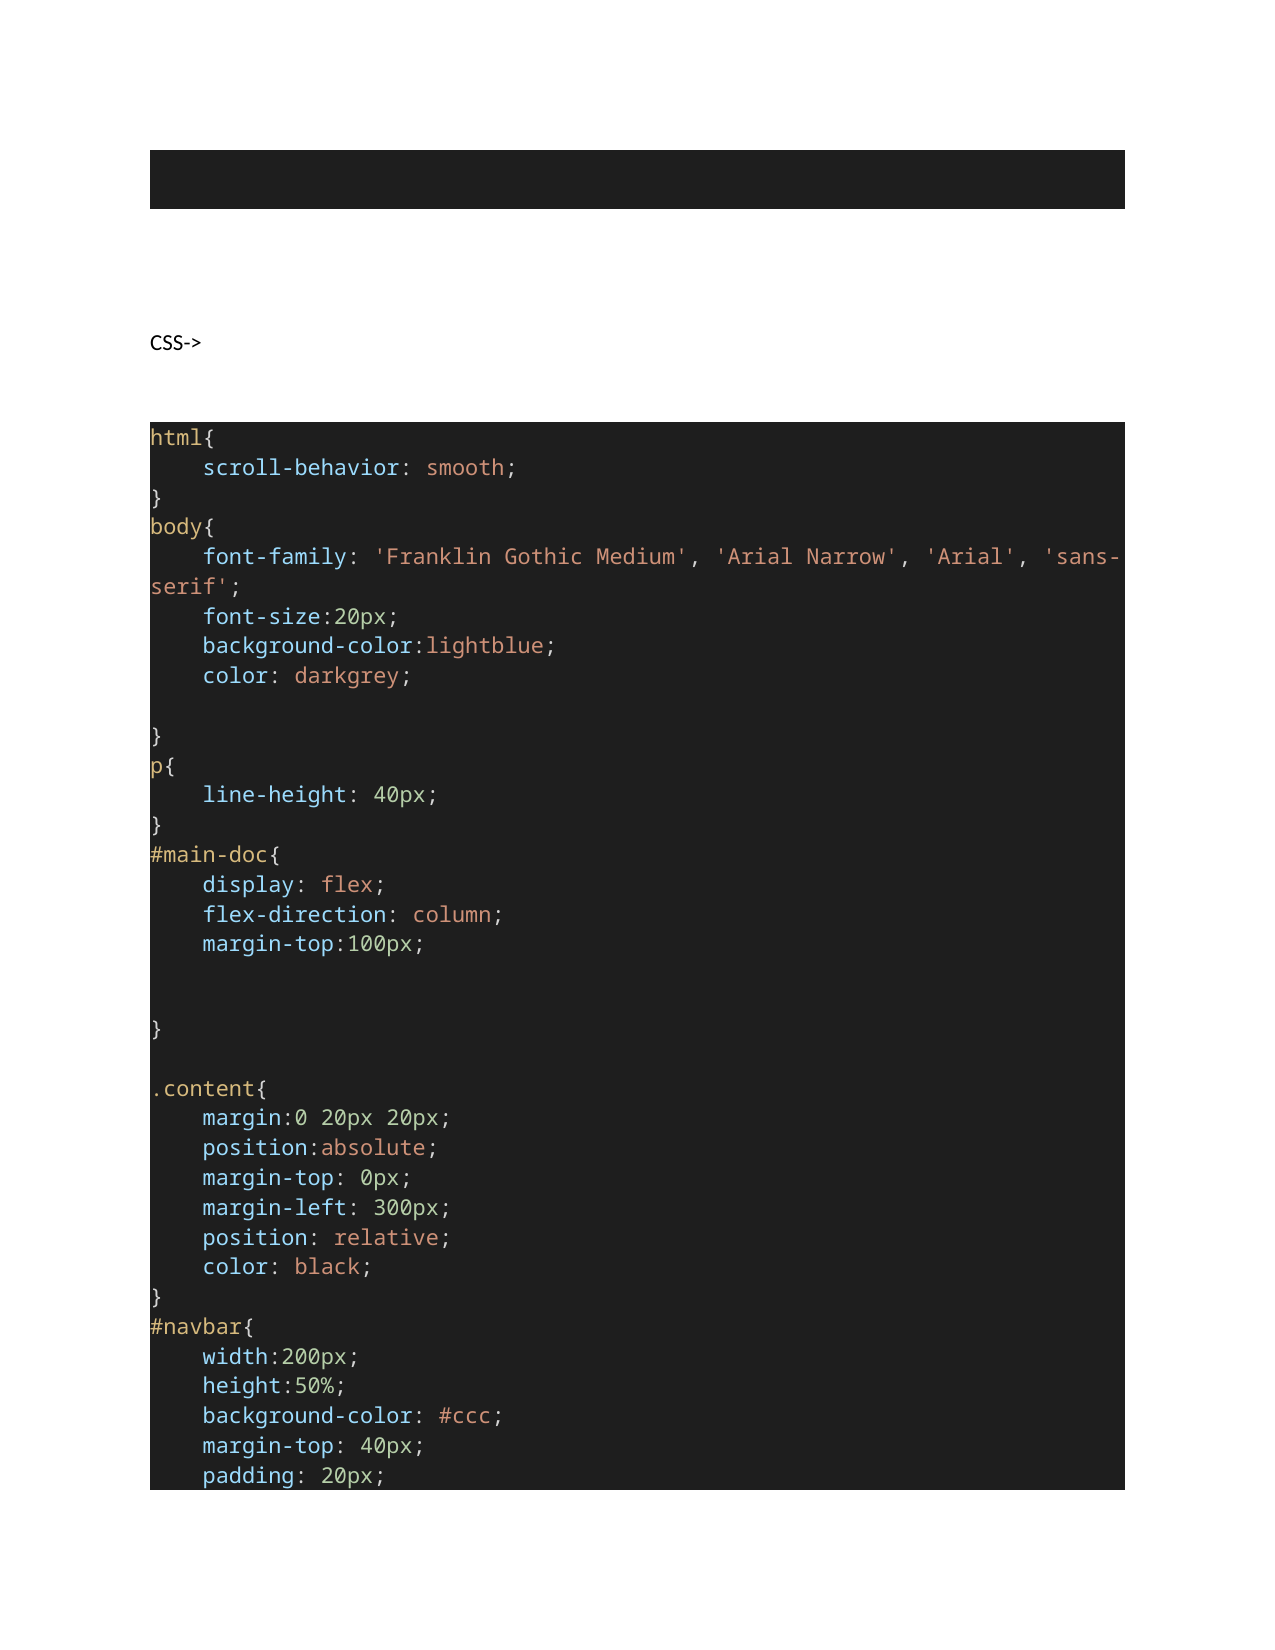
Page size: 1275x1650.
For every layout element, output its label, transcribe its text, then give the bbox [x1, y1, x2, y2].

text flex-direction: column; [150, 899, 1125, 928]
text #main-doc{ [150, 839, 1125, 869]
text padding: 20px; [150, 1460, 1125, 1490]
text background-color: #ccc; [150, 1400, 1125, 1430]
text } [150, 482, 1125, 511]
text margin-left: 300px; [150, 1192, 1125, 1222]
text color: black; [150, 1251, 1125, 1281]
text CSS-> [150, 328, 1125, 356]
text position:absolute; [150, 1132, 1125, 1162]
text line-height: 40px; [150, 779, 1125, 809]
text #navbar{ [150, 1311, 1125, 1341]
text scroll-behavior: smooth; [150, 452, 1125, 482]
text background-color:lightblue; [150, 631, 1125, 660]
text height:50%; [150, 1371, 1125, 1400]
text html{ [150, 422, 1125, 452]
text font-family: 'Franklin Gothic Medium', 'Arial Narrow', 'Arial', 'sans-serif'; [150, 541, 1125, 601]
text margin:0 20px 20px; [150, 1102, 1125, 1132]
text .content{ [150, 1073, 1125, 1102]
text } [150, 720, 1125, 750]
text p{ [150, 750, 1125, 779]
text display: flex; [150, 869, 1125, 899]
text } [150, 809, 1125, 839]
text font-size:20px; [150, 601, 1125, 631]
text width:200px; [150, 1341, 1125, 1371]
text color: darkgrey; [150, 660, 1125, 690]
text position: relative; [150, 1222, 1125, 1251]
text body{ [150, 511, 1125, 541]
text margin-top:100px; [150, 928, 1125, 958]
text margin-top: 0px; [150, 1162, 1125, 1192]
text } [150, 1013, 1125, 1043]
text } [150, 1281, 1125, 1311]
text margin-top: 40px; [150, 1430, 1125, 1460]
